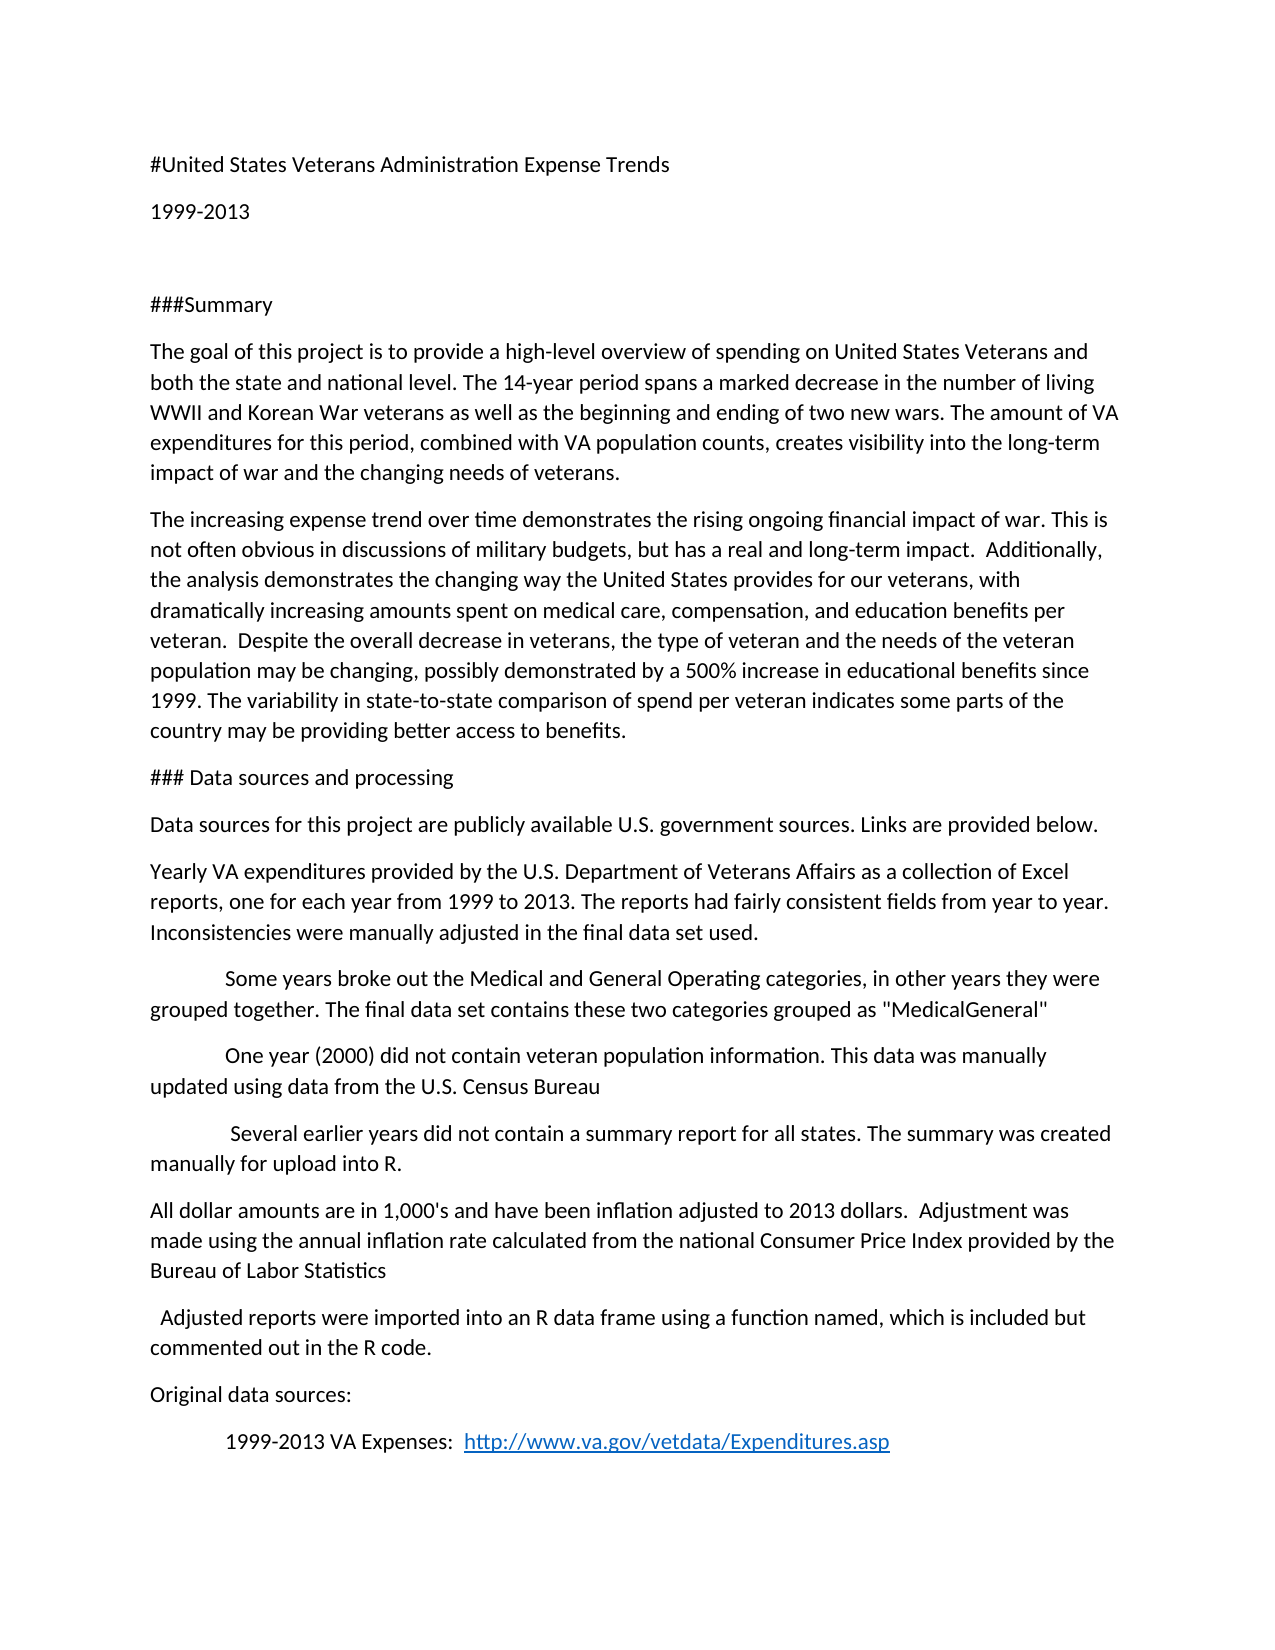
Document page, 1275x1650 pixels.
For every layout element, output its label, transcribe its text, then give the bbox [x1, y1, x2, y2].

text #United States Veterans Administration Expense Trends [150, 150, 1125, 178]
text The increasing expense trend over time demonstrates the rising ongoing financial impact of war. This is not often obvious in discussions of military budgets, but has a real and long-term impact. Additionally, the analysis demonstrates the changing way the United States provides for our veterans, with dramatically increasing amounts spent on medical care, compensation, and education benefits per veteran. Despite the overall decrease in veterans, the type of veteran and the needs of the veteran population may be changing, possibly demonstrated by a 500% increase in educational benefits since 1999. The variability in state-to-state comparison of spend per veteran indicates some parts of the country may be providing better access to benefits. [150, 505, 1125, 745]
text 1999-2013 [150, 197, 1125, 225]
text All dollar amounts are in 1,000's and have been inflation adjusted to 2013 dollars. Adjustment was made using the annual inflation rate calculated from the national Consumer Price Index provided by the Bureau of Labor Statistics [150, 1196, 1125, 1284]
text Yearly VA expenditures provided by the U.S. Department of Veterans Affairs as a collection of Excel reports, one for each year from 1999 to 2013. The reports had fairly consistent fields from year to year. Inconsistencies were manually adjusted in the final data set used. [150, 857, 1125, 946]
text One year (2000) did not contain veteran population information. This data was manually updated using data from the U.S. Census Bureau [150, 1042, 1125, 1100]
text Data sources for this project are publicly available U.S. government sources. Links are provided below. [150, 810, 1125, 838]
text Several earlier years did not contain a summary report for all states. The summary was created manually for upload into R. [150, 1119, 1125, 1177]
text ###Summary [150, 291, 1125, 319]
text Some years broke out the Medical and General Operating categories, in other years they were grouped together. The final data set contains these two categories grouped as "MedicalGeneral" [150, 964, 1125, 1023]
text Adjusted reports were imported into an R data frame using a function named, which is included but commented out in the R code. [150, 1303, 1125, 1361]
text 1999-2013 VA Expenses: http://www.va.gov/vetdata/Expenditures.asp [150, 1427, 1125, 1455]
text Original data sources: [150, 1380, 1125, 1408]
text ### Data sources and processing [150, 763, 1125, 792]
text The goal of this project is to provide a high-level overview of spending on United States Veterans and both the state and national level. The 14-year period spans a marked decrease in the number of living WWII and Korean War veterans as well as the beginning and ending of two new wars. The amount of VA expenditures for this period, combined with VA population counts, creates visibility into the long-term impact of war and the changing needs of veterans. [150, 337, 1125, 486]
